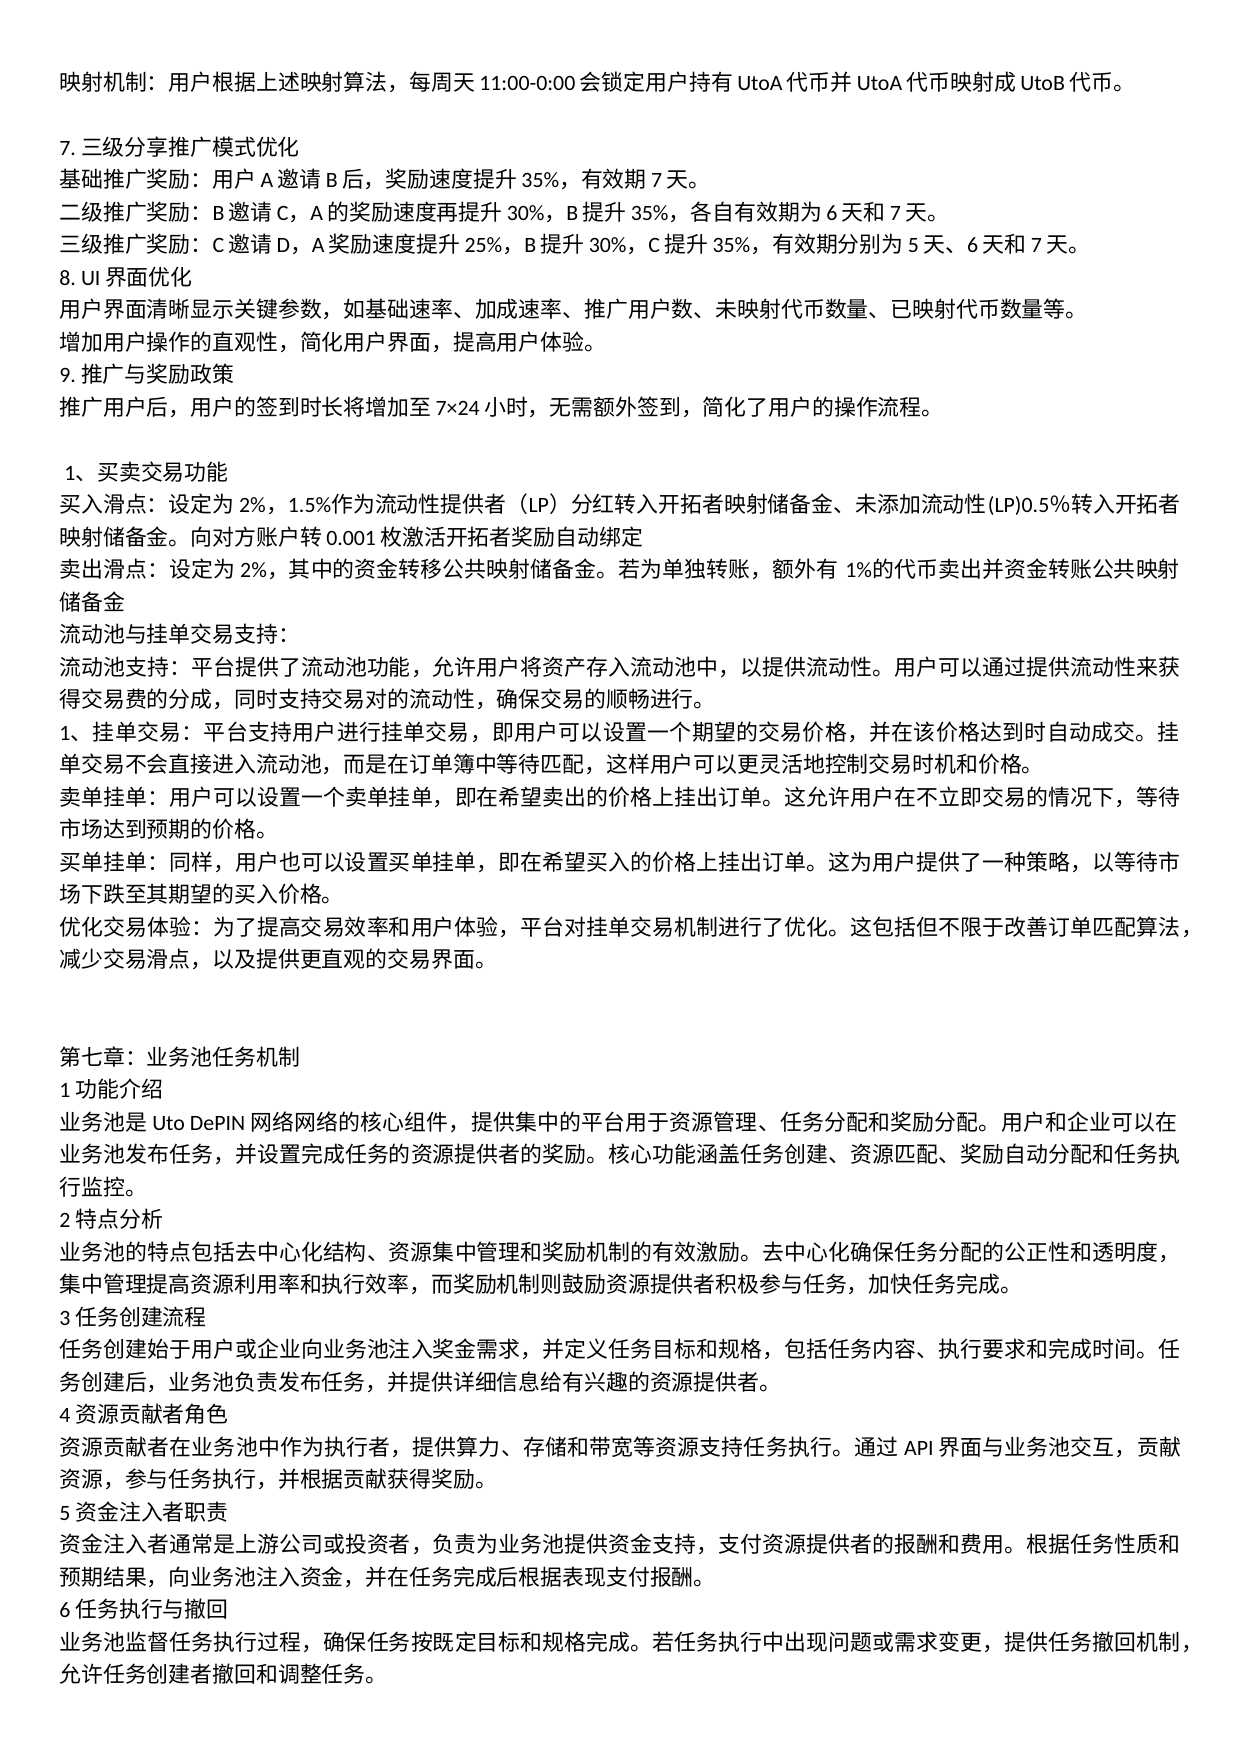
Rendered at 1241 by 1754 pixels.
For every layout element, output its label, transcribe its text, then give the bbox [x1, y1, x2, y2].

text 1、挂单交易：平台支持用户进行挂单交易，即用户可以设置一个期望的交易价格，并在该价格达到时自动成交。挂单交易不会直接进入流动池，而是在订单簿中等待匹配，这样用户可以更灵活地控制交易时机和价格。 [59, 714, 1181, 779]
text 5 资金注入者职责 [59, 1494, 1181, 1527]
text 推广用户后，用户的签到时长将增加至7×24小时，无需额外签到，简化了用户的操作流程。 [59, 389, 1181, 422]
text 资金注入者通常是上游公司或投资者，负责为业务池提供资金支持，支付资源提供者的报酬和费用。根据任务性质和预期结果，向业务池注入资金，并在任务完成后根据表现支付报酬。 [59, 1527, 1181, 1592]
text 卖出滑点：设定为2%，其中的资金转移公共映射储备金。若为单独转账，额外有1%的代币卖出并资金转账公共映射储备金 [59, 552, 1181, 617]
text 增加用户操作的直观性，简化用户界面，提高用户体验。 [59, 324, 1181, 357]
text 任务创建始于用户或企业向业务池注入奖金需求，并定义任务目标和规格，包括任务内容、执行要求和完成时间。任务创建后，业务池负责发布任务，并提供详细信息给有兴趣的资源提供者。 [59, 1332, 1181, 1397]
text 资源贡献者在业务池中作为执行者，提供算力、存储和带宽等资源支持任务执行。通过API界面与业务池交互，贡献资源，参与任务执行，并根据贡献获得奖励。 [59, 1429, 1181, 1494]
text 卖单挂单：用户可以设置一个卖单挂单，即在希望卖出的价格上挂出订单。这允许用户在不立即交易的情况下，等待市场达到预期的价格。 [59, 779, 1181, 844]
text 业务池的特点包括去中心化结构、资源集中管理和奖励机制的有效激励。去中心化确保任务分配的公正性和透明度，集中管理提高资源利用率和执行效率，而奖励机制则鼓励资源提供者积极参与任务，加快任务完成。 [59, 1234, 1181, 1299]
text 流动池支持：平台提供了流动池功能，允许用户将资产存入流动池中，以提供流动性。用户可以通过提供流动性来获得交易费的分成，同时支持交易对的流动性，确保交易的顺畅进行。 [59, 649, 1181, 714]
text 业务池是Uto DePIN网络网络的核心组件，提供集中的平台用于资源管理、任务分配和奖励分配。用户和企业可以在业务池发布任务，并设置完成任务的资源提供者的奖励。核心功能涵盖任务创建、资源匹配、奖励自动分配和任务执行监控。 [59, 1104, 1181, 1202]
text 二级推广奖励：B邀请C，A的奖励速度再提升30%，B提升35%，各自有效期为6天和7天。 [59, 194, 1181, 227]
text 1、买卖交易功能 [59, 454, 1181, 487]
text 映射机制：用户根据上述映射算法，每周天11:00-0:00会锁定用户持有UtoA代币并UtoA代币映射成UtoB代币。 [59, 64, 1181, 97]
text 4 资源贡献者角色 [59, 1397, 1181, 1429]
text 三级推广奖励：C邀请D，A奖励速度提升25%，B提升30%，C提升35%，有效期分别为5天、6天和7天。 [59, 227, 1181, 259]
text 3 任务创建流程 [59, 1299, 1181, 1332]
text 买单挂单：同样，用户也可以设置买单挂单，即在希望买入的价格上挂出订单。这为用户提供了一种策略，以等待市场下跌至其期望的买入价格。 [59, 844, 1181, 909]
text 用户界面清晰显示关键参数，如基础速率、加成速率、推广用户数、未映射代币数量、已映射代币数量等。 [59, 292, 1181, 324]
text 优化交易体验：为了提高交易效率和用户体验，平台对挂单交易机制进行了优化。这包括但不限于改善订单匹配算法，减少交易滑点，以及提供更直观的交易界面。 [59, 909, 1181, 974]
text 7. 三级分享推广模式优化 [59, 129, 1181, 162]
text 业务池监督任务执行过程，确保任务按既定目标和规格完成。若任务执行中出现问题或需求变更，提供任务撤回机制，允许任务创建者撤回和调整任务。 [59, 1624, 1181, 1689]
text 流动池与挂单交易支持： [59, 617, 1181, 649]
text 2 特点分析 [59, 1202, 1181, 1234]
text 基础推广奖励：用户A邀请B后，奖励速度提升35%，有效期7天。 [59, 162, 1181, 194]
text 1 功能介绍 [59, 1072, 1181, 1104]
text 8. UI界面优化 [59, 259, 1181, 292]
text 6 任务执行与撤回 [59, 1592, 1181, 1624]
text 第七章：业务池任务机制 [59, 1039, 1181, 1072]
text 买入滑点：设定为2%，1.5%作为流动性提供者（LP）分红转入开拓者映射储备金、未添加流动性(LP)0.5％转入开拓者映射储备金。向对方账户转0.001枚激活开拓者奖励自动绑定 [59, 487, 1181, 552]
text 9. 推广与奖励政策 [59, 357, 1181, 389]
